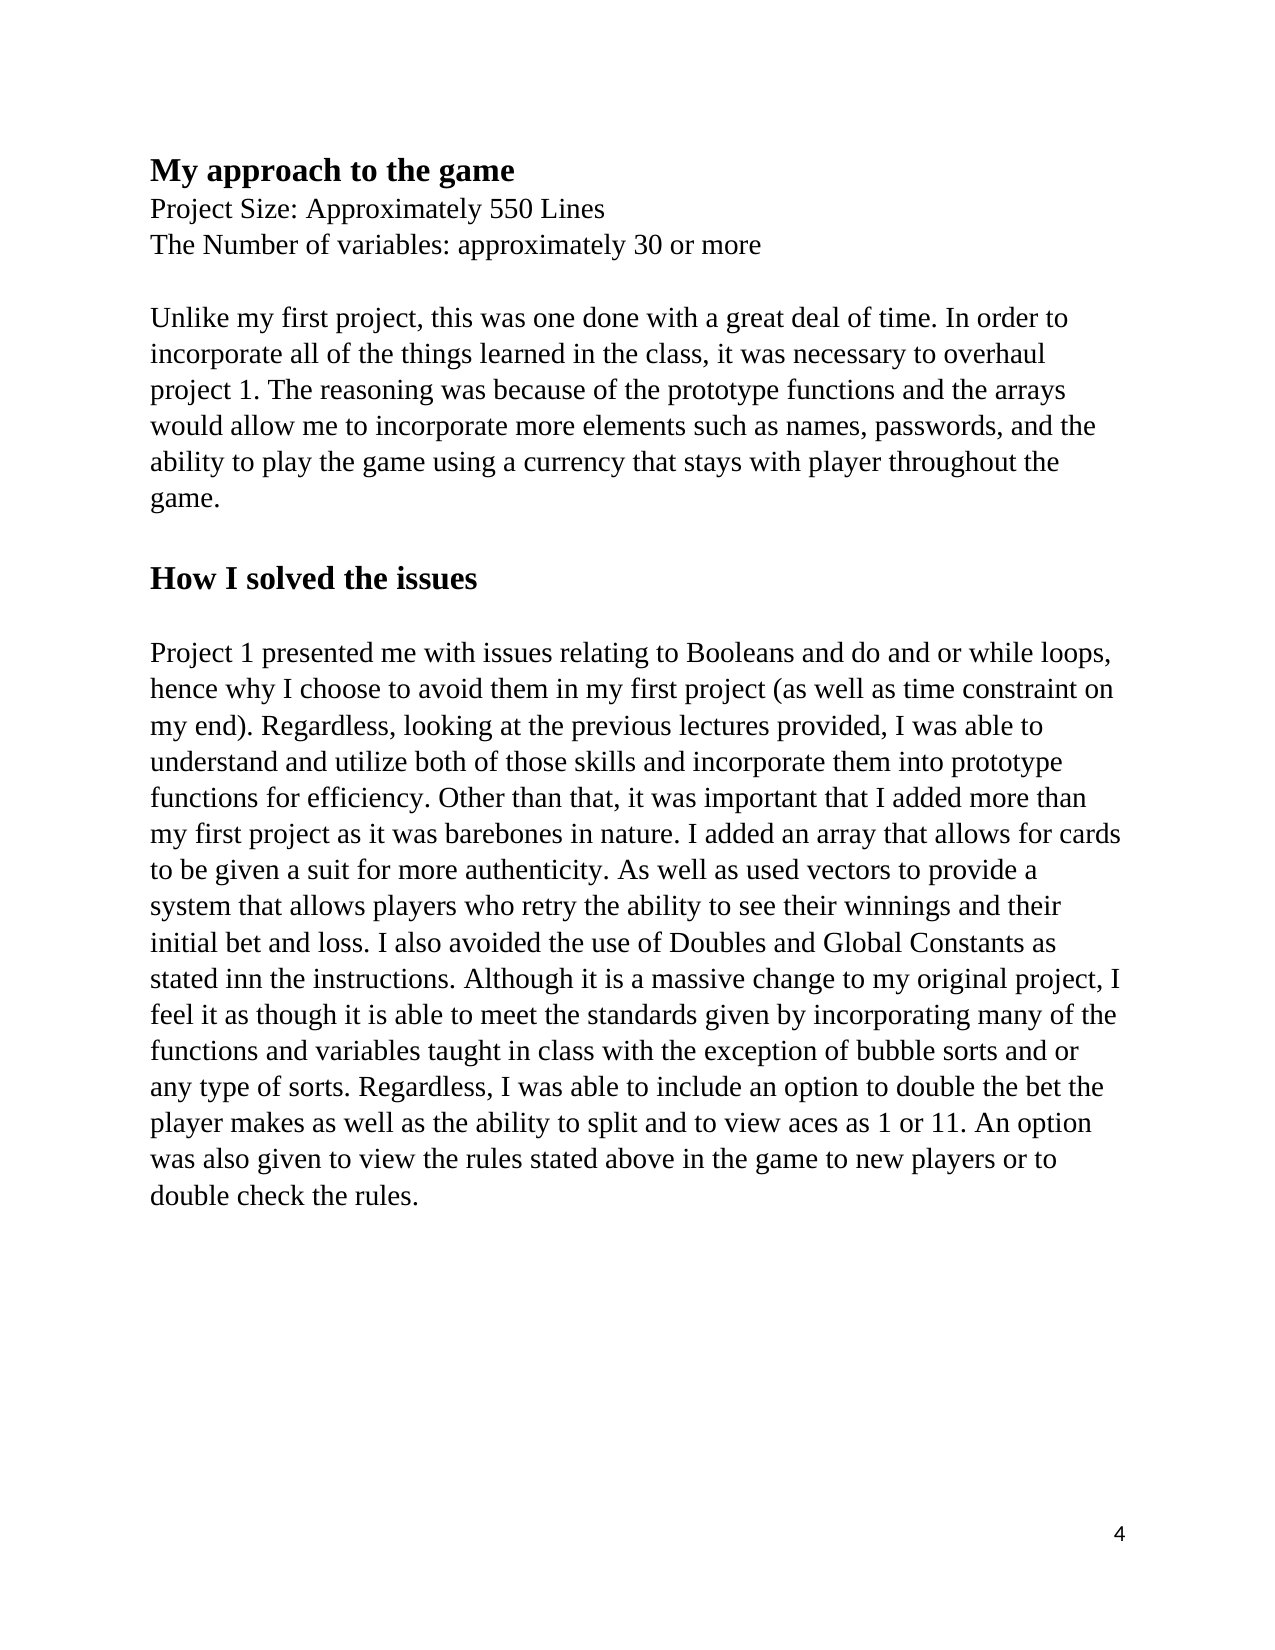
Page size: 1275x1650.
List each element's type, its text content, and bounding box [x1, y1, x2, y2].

text How I solved the issues [150, 558, 1125, 596]
text The Number of variables: approximately 30 or more [150, 227, 1125, 261]
text My approach to the game [150, 150, 1125, 188]
text Project Size: Approximately 550 Lines [150, 191, 1125, 225]
text Unlike my first project, this was one done with a great deal of time. In order to incorporate all of the things learned in the class, it was necessary to overhaul project 1. The reasoning was because of the prototype functions and the arrays would allow me to incorporate more elements such as names, passwords, and the ability to play the game using a currency that stays with player throughout the game. [150, 300, 1125, 514]
text Project 1 presented me with issues relating to Booleans and do and or while loops, hence why I choose to avoid them in my first project (as well as time constraint on my end). Regardless, looking at the previous lectures provided, I was able to understand and utilize both of those skills and incorporate them into prototype functions for efficiency. Other than that, it was important that I added more than my first project as it was barebones in nature. I added an array that allows for cards to be given a suit for more authenticity. As well as used vectors to provide a system that allows players who retry the ability to see their winnings and their initial bet and loss. I also avoided the use of Doubles and Global Constants as stated inn the instructions. Although it is a massive change to my original project, I feel it as though it is able to meet the standards given by incorporating many of the functions and variables taught in class with the exception of bubble sorts and or any type of sorts. Regardless, I was able to include an option to double the bet the player makes as well as the ability to split and to view aces as 1 or 11. An option was also given to view the rules stated above in the game to new players or to double check the rules. [150, 636, 1125, 1211]
